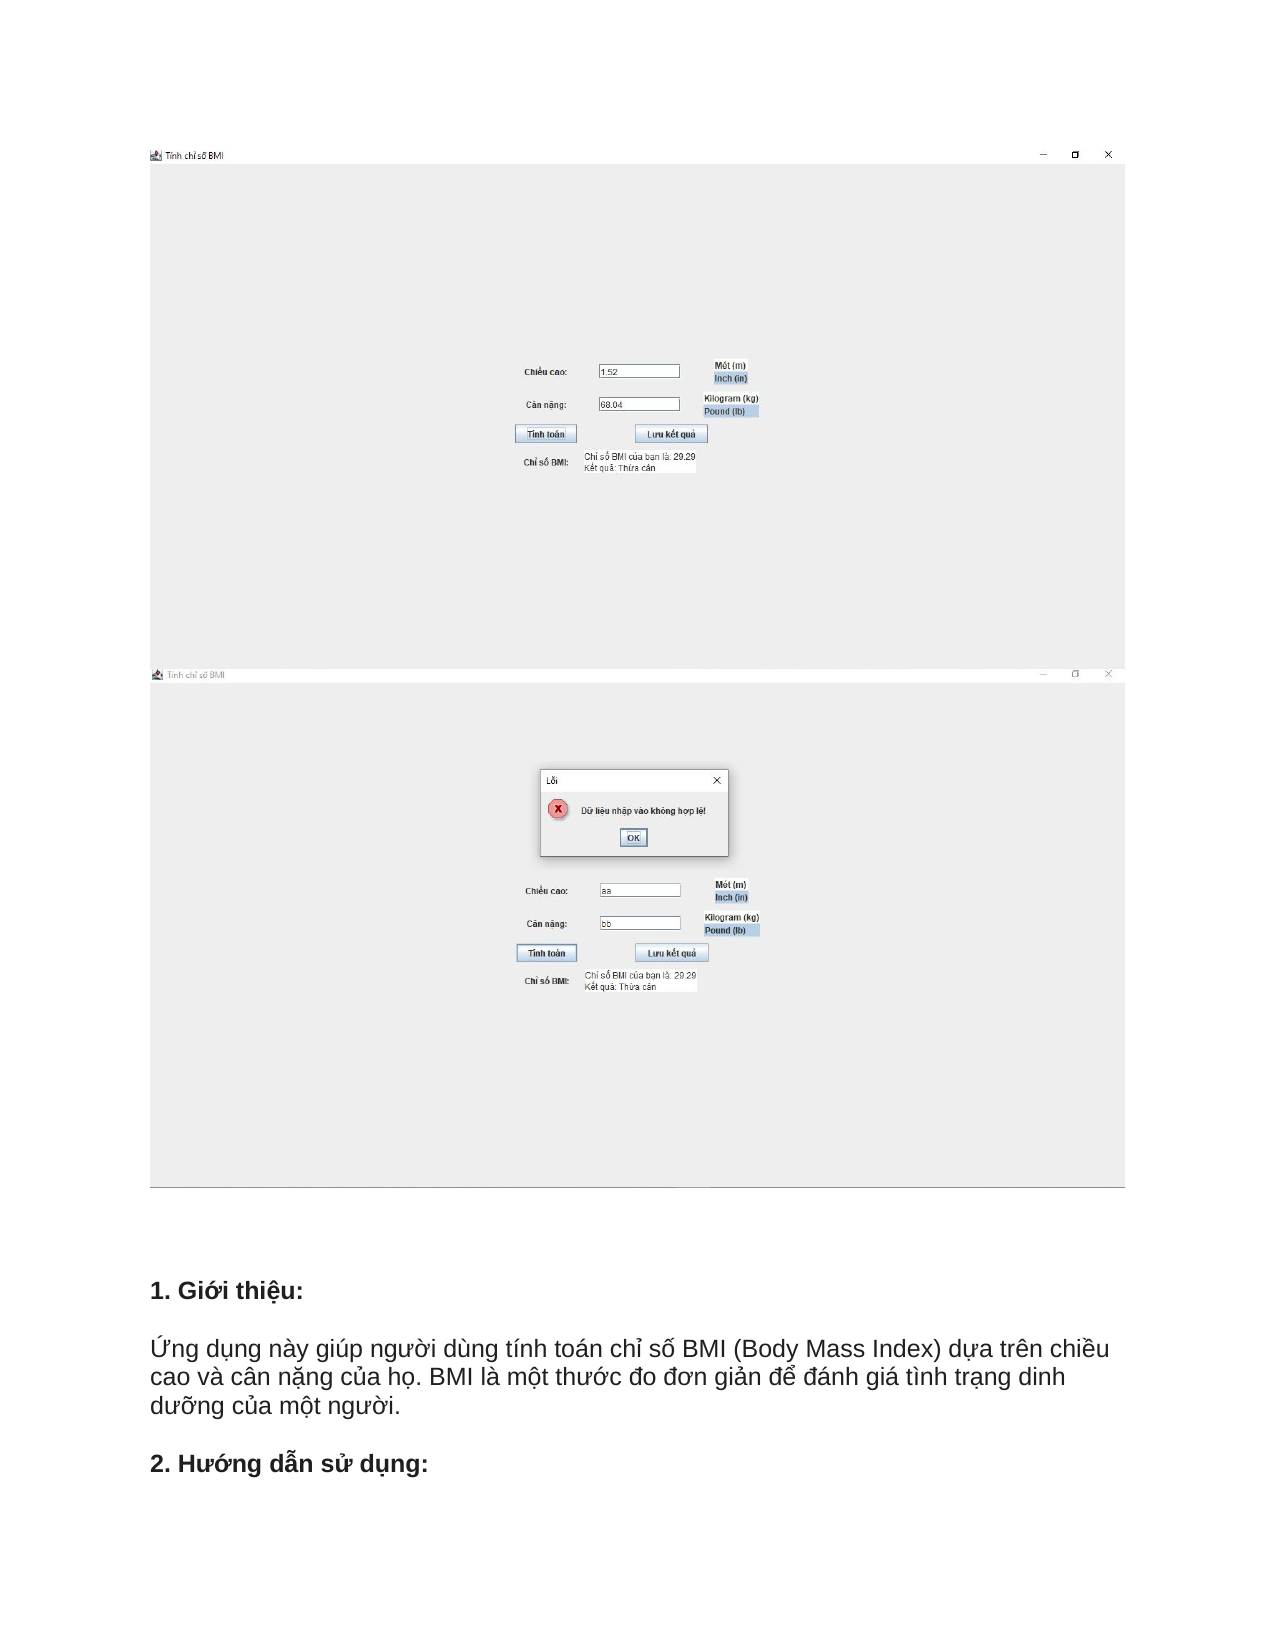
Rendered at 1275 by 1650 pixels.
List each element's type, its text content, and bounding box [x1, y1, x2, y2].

picture [150, 150, 1125, 1188]
text 2. Hướng dẫn sử dụng: [150, 1449, 1125, 1478]
text Ứng dụng này giúp người dùng tính toán chỉ số BMI (Body Mass Index) dựa trên chiều cao và cân nặng của họ. BMI là một thước đo đơn giản để đánh giá tình trạng dinh dưỡng của một người. [150, 1334, 1125, 1420]
text 1. Giới thiệu: [150, 1276, 1125, 1304]
